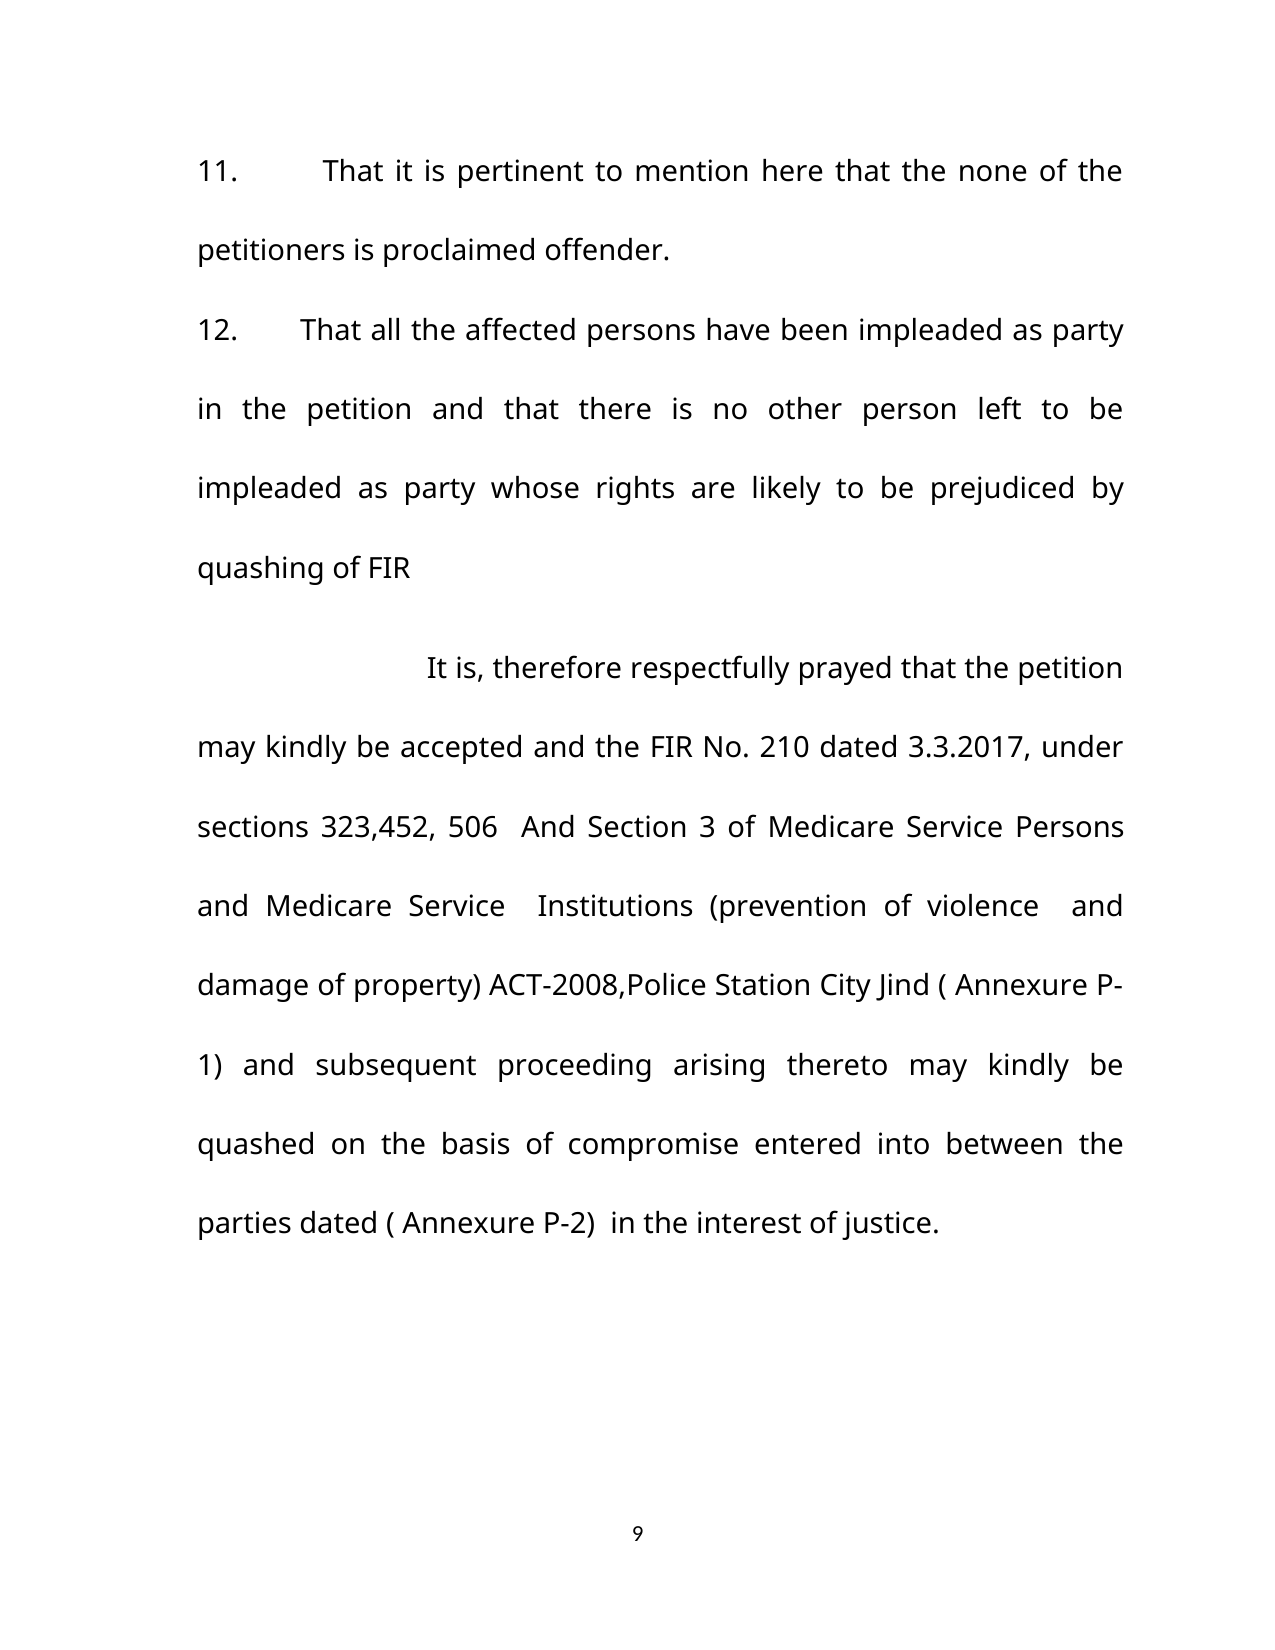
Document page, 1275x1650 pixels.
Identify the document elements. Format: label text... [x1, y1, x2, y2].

text It is, therefore respectfully prayed that the petition may kindly be accepted and the FIR No. 210 dated 3.3.2017, under sections 323,452, 506 And Section 3 of Medicare Service Persons and Medicare Service Institutions (prevention of violence and damage of property) ACT-2008,Police Station City Jind ( Annexure P-1) and subsequent proceeding arising thereto may kindly be quashed on the basis of compromise entered into between the parties dated ( Annexure P-2) in the interest of justice. [197, 647, 1125, 1242]
list That all the affected persons have been impleaded as party in the petition and that there is no other person left to be impleaded as party whose rights are likely to be prejudiced by quashing of FIR [197, 309, 1125, 587]
list That it is pertinent to mention here that the none of the petitioners is proclaimed offender. [197, 150, 1125, 269]
